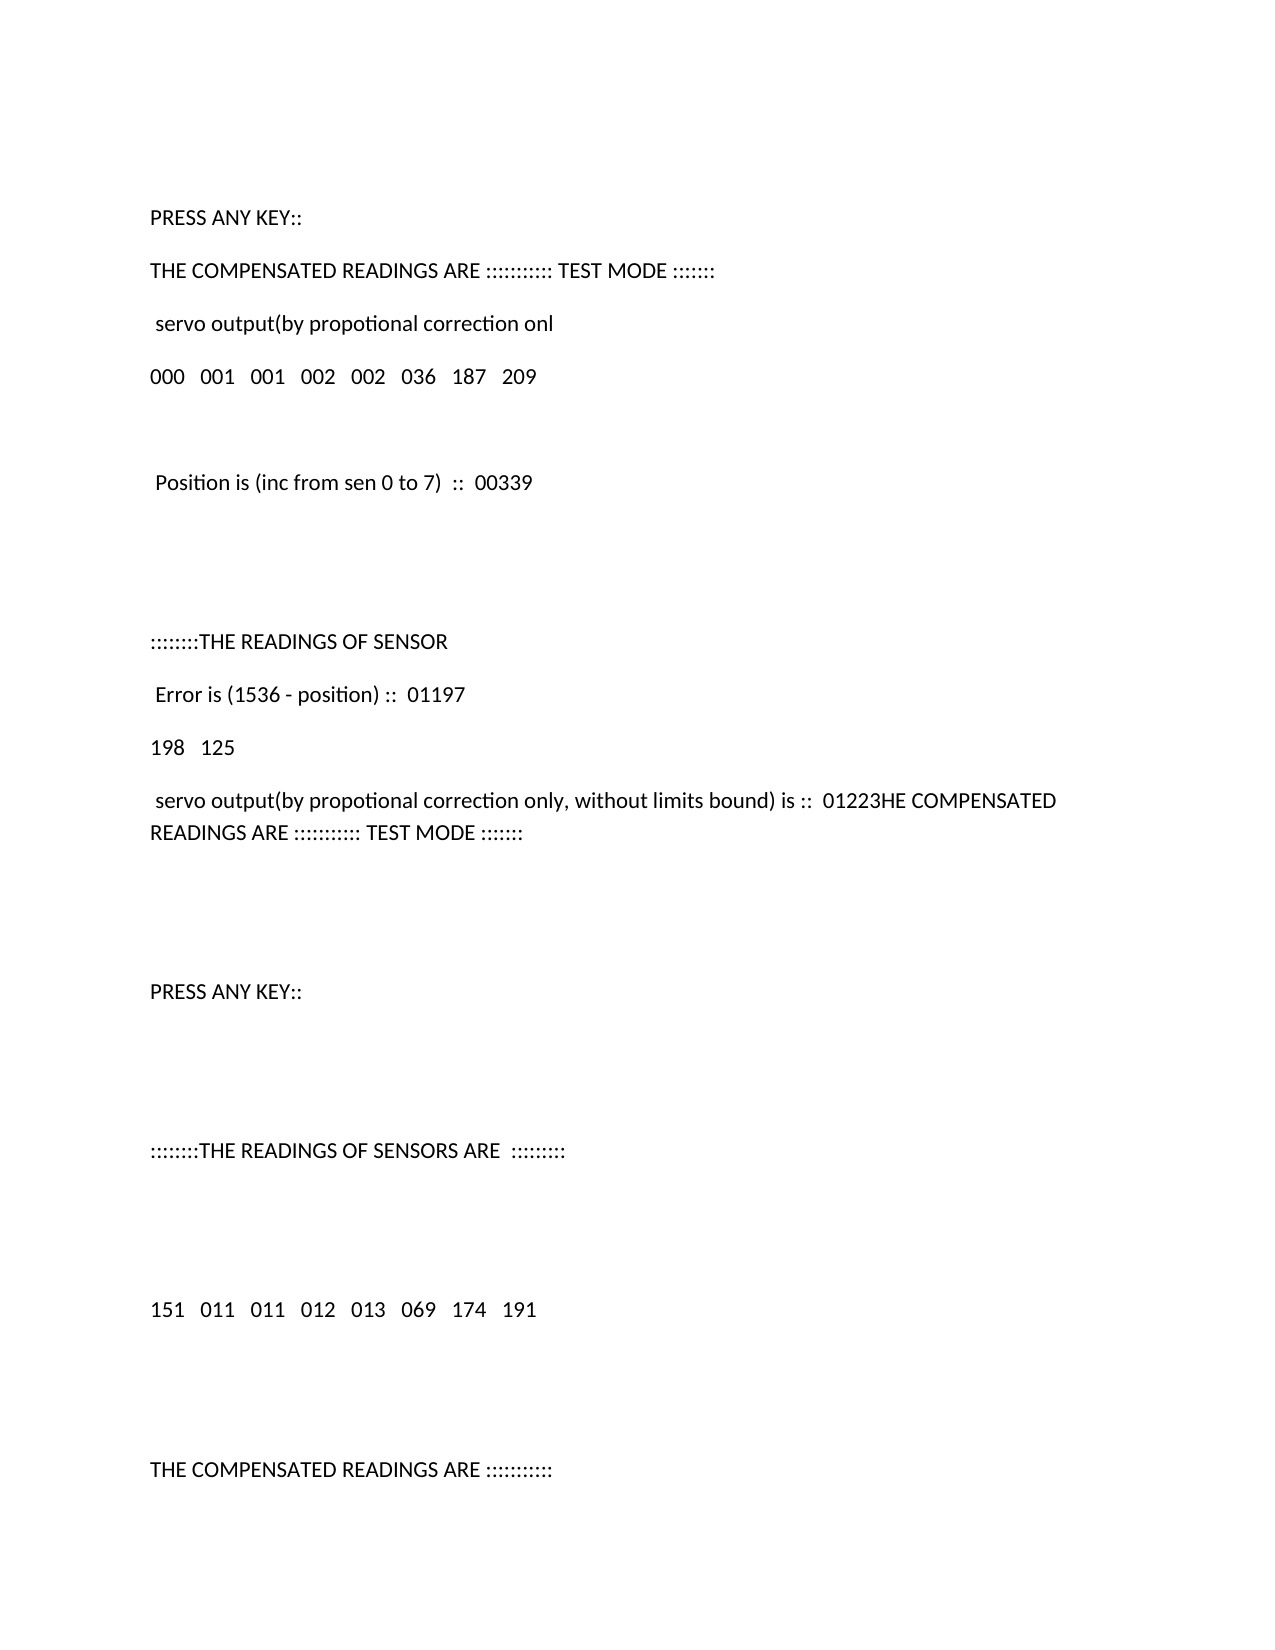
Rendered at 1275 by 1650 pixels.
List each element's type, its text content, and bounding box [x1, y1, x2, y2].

text 198 125 [150, 733, 1125, 761]
text ::::::::THE READINGS OF SENSOR [150, 627, 1125, 655]
text PRESS ANY KEY:: [150, 977, 1125, 1006]
text THE COMPENSATED READINGS ARE ::::::::::: [150, 1455, 1125, 1483]
text servo output(by propotional correction onl [150, 309, 1125, 337]
text Error is (1536 - position) :: 01197 [150, 680, 1125, 708]
text Position is (inc from sen 0 to 7) :: 00339 [150, 468, 1125, 496]
text servo output(by propotional correction only, without limits bound) is :: 01223HE COMPENSATED READINGS ARE ::::::::::: TEST MODE ::::::: [150, 786, 1125, 846]
text ::::::::THE READINGS OF SENSORS ARE ::::::::: [150, 1137, 1125, 1164]
text PRESS ANY KEY:: [150, 203, 1125, 231]
text 151 011 011 012 013 069 174 191 [150, 1296, 1125, 1324]
text 000 001 001 002 002 036 187 209 [150, 362, 1125, 390]
text THE COMPENSATED READINGS ARE ::::::::::: TEST MODE ::::::: [150, 256, 1125, 284]
